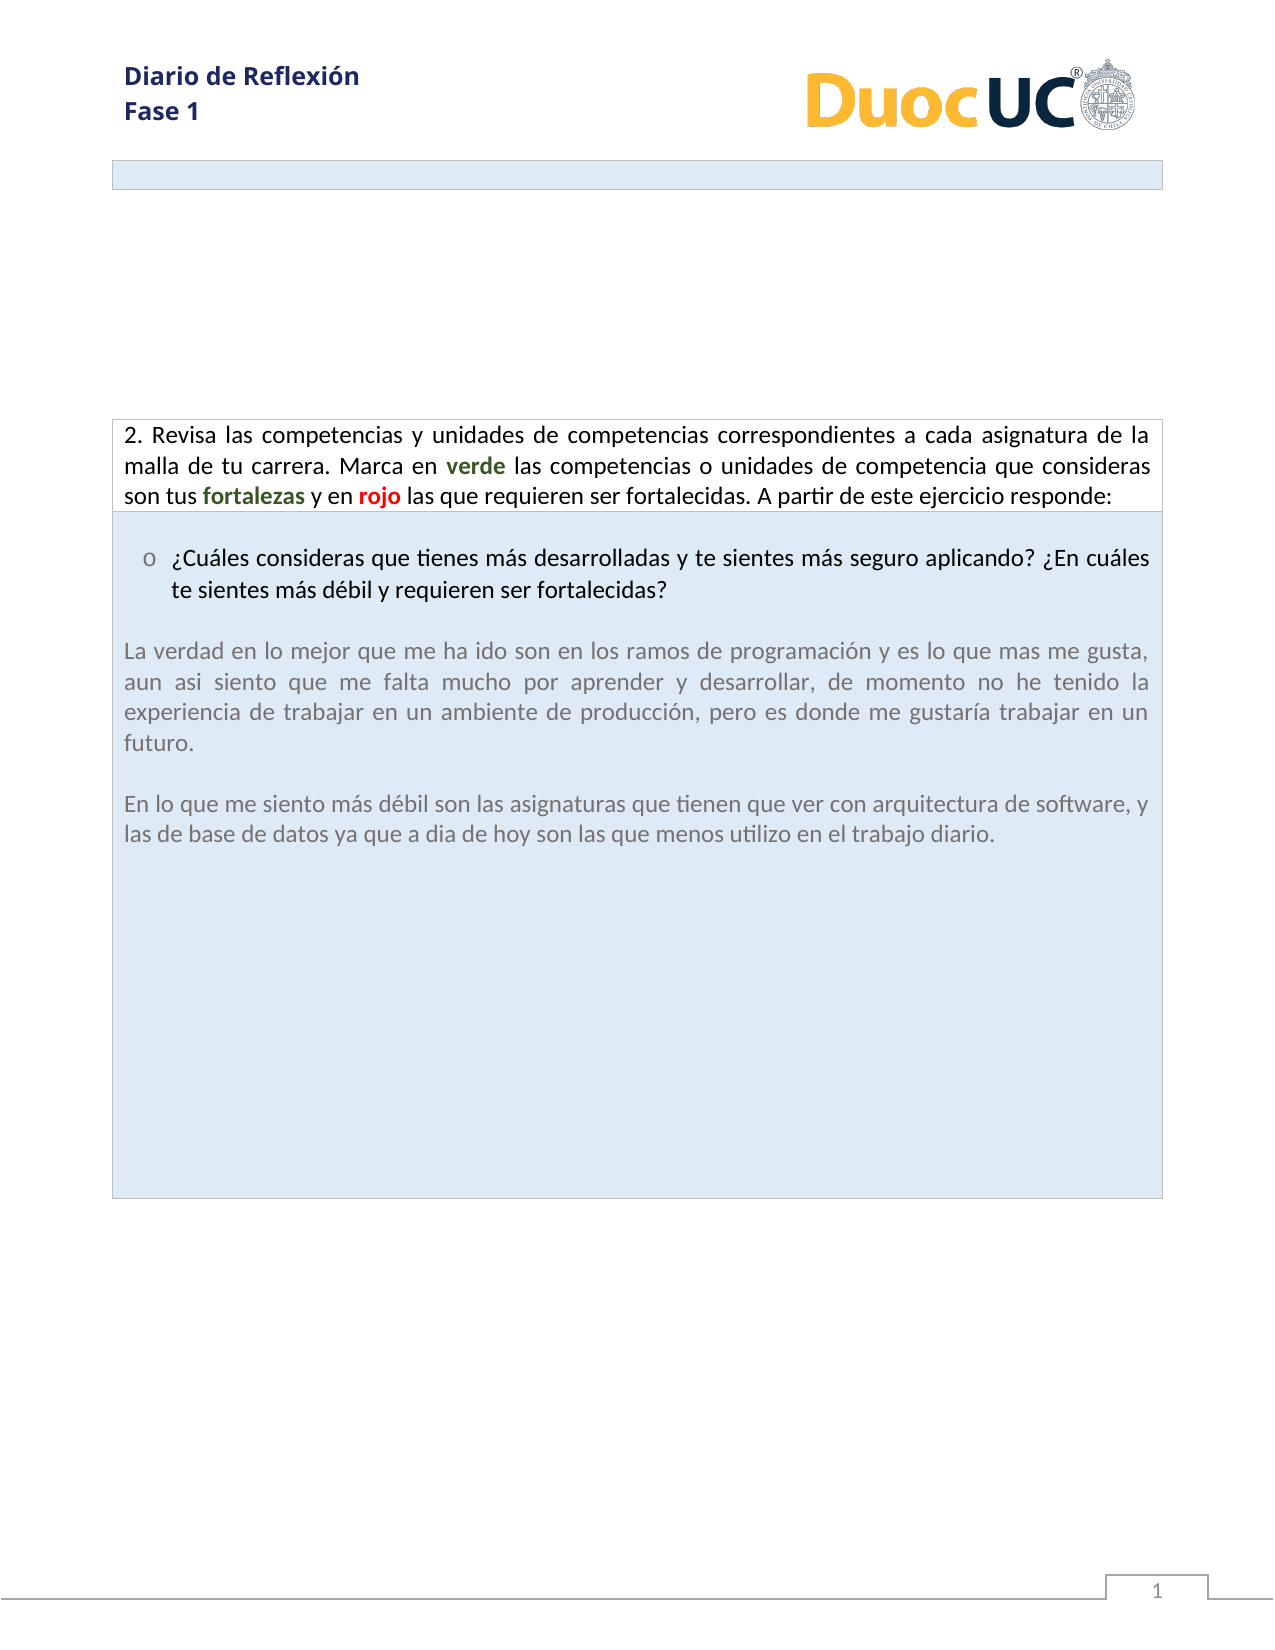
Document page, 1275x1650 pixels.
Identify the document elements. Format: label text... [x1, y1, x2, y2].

table_cell ¿Cuáles consideras que tienes más desarrolladas y te sientes más seguro aplicando? ¿En cuáles te sientes más débil y requieren ser fortalecidas? La verdad en lo mejor que me ha ido son en los ramos de programación y es lo que mas me gusta, aun asi siento que me falta mucho por aprender y desarrollar, de momento no he tenido la experiencia de trabajar en un ambiente de producción, pero es donde me gustaría trabajar en un futuro. En lo que me siento más débil son las asignaturas que tienen que ver con arquitectura de software, y las de base de datos ya que a dia de hoy son las que menos utilizo en el trabajo diario. [113, 512, 1162, 1198]
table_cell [113, 161, 1162, 189]
table_header 2. Revisa las competencias y unidades de competencias correspondientes a cada asignatura de la malla de tu carrera. Marca en verde las competencias o unidades de competencia que consideras son tus fortalezas y en rojo las que requieren ser fortalecidas. A partir de este ejercicio responde: [113, 420, 1162, 511]
picture [807, 59, 1135, 130]
